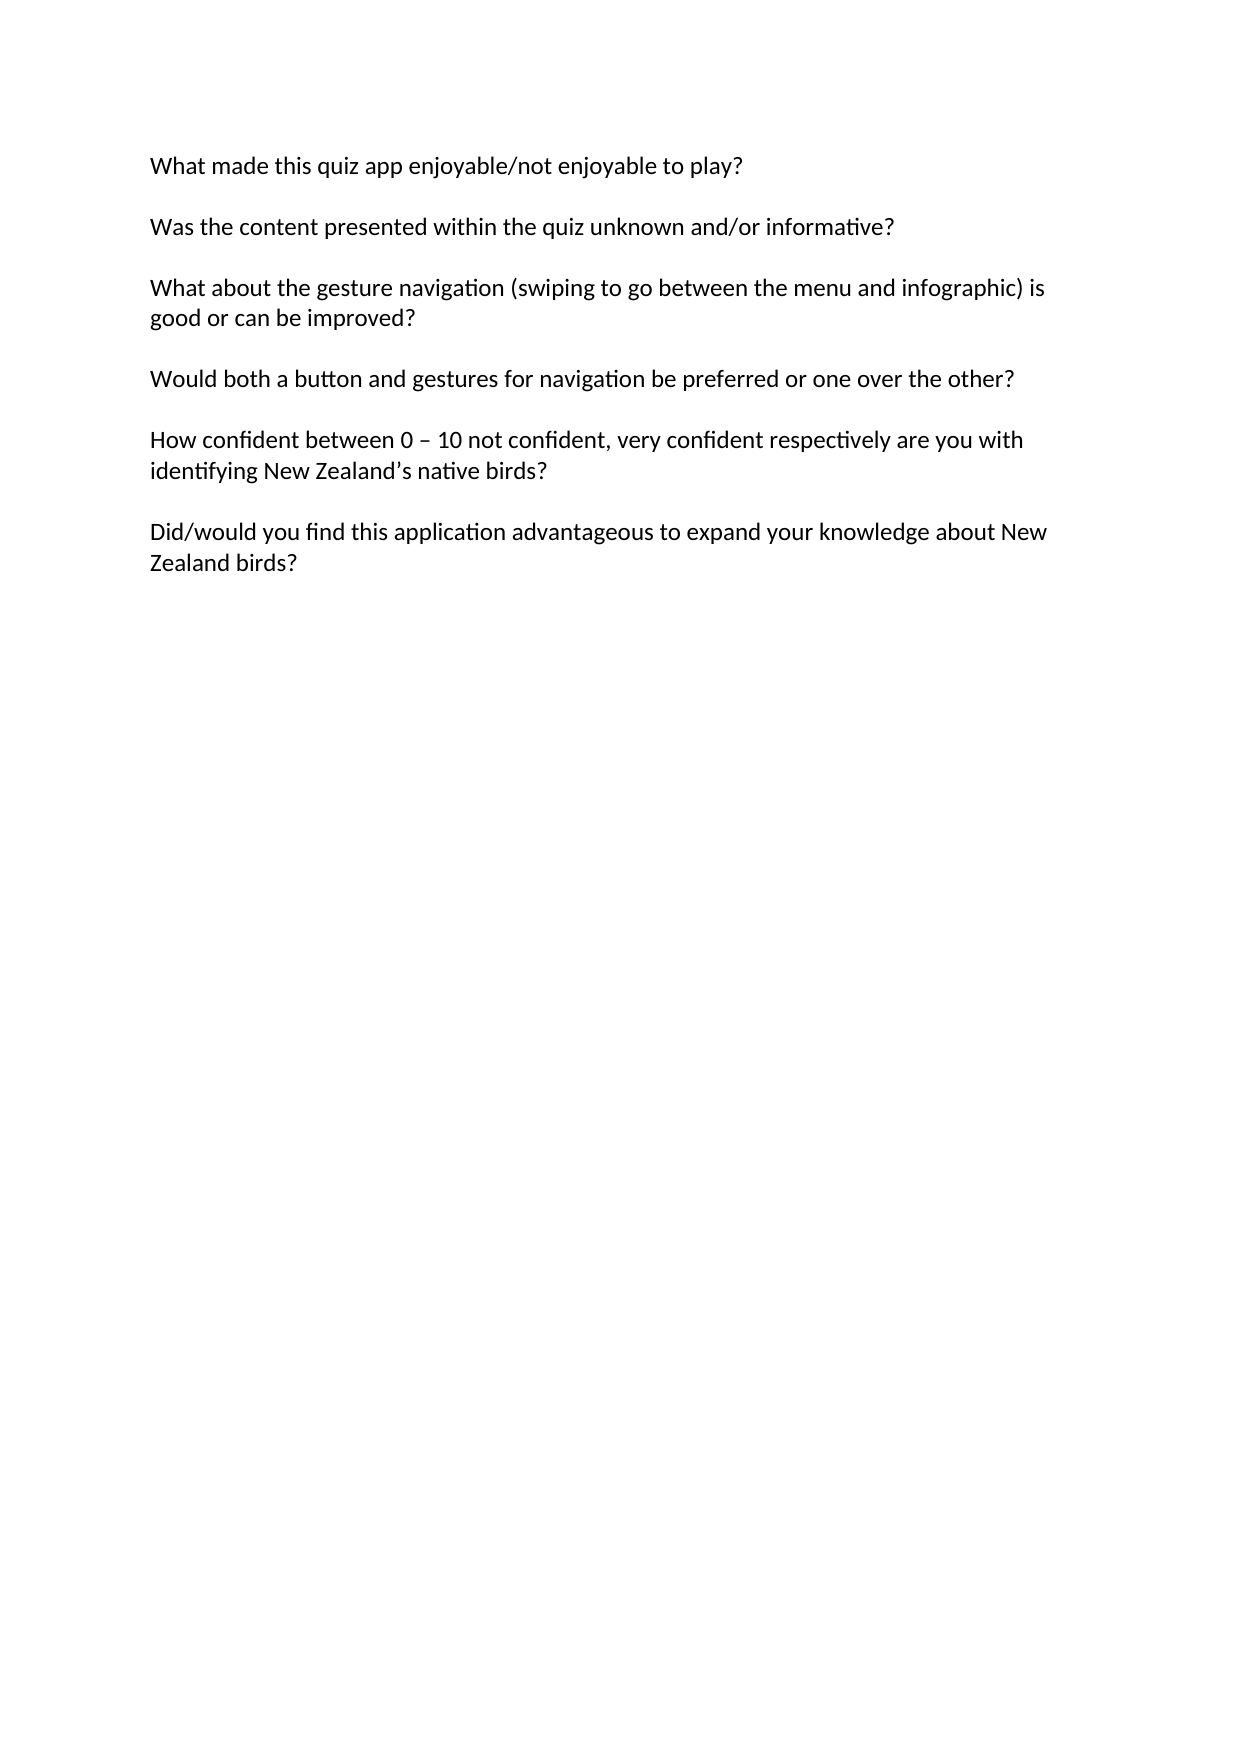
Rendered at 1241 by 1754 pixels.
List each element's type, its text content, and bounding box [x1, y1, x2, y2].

text What made this quiz app enjoyable/not enjoyable to play? [150, 150, 1090, 181]
text What about the gesture navigation (swiping to go between the menu and infographic) is good or can be improved? [150, 272, 1090, 333]
text How confident between 0 – 10 not confident, very confident respectively are you with identifying New Zealand’s native birds? [150, 425, 1090, 486]
text Did/would you find this application advantageous to expand your knowledge about New Zealand birds? [150, 516, 1090, 577]
text Was the content presented within the quiz unknown and/or informative? [150, 211, 1090, 242]
text Would both a button and gestures for navigation be preferred or one over the other? [150, 364, 1090, 394]
